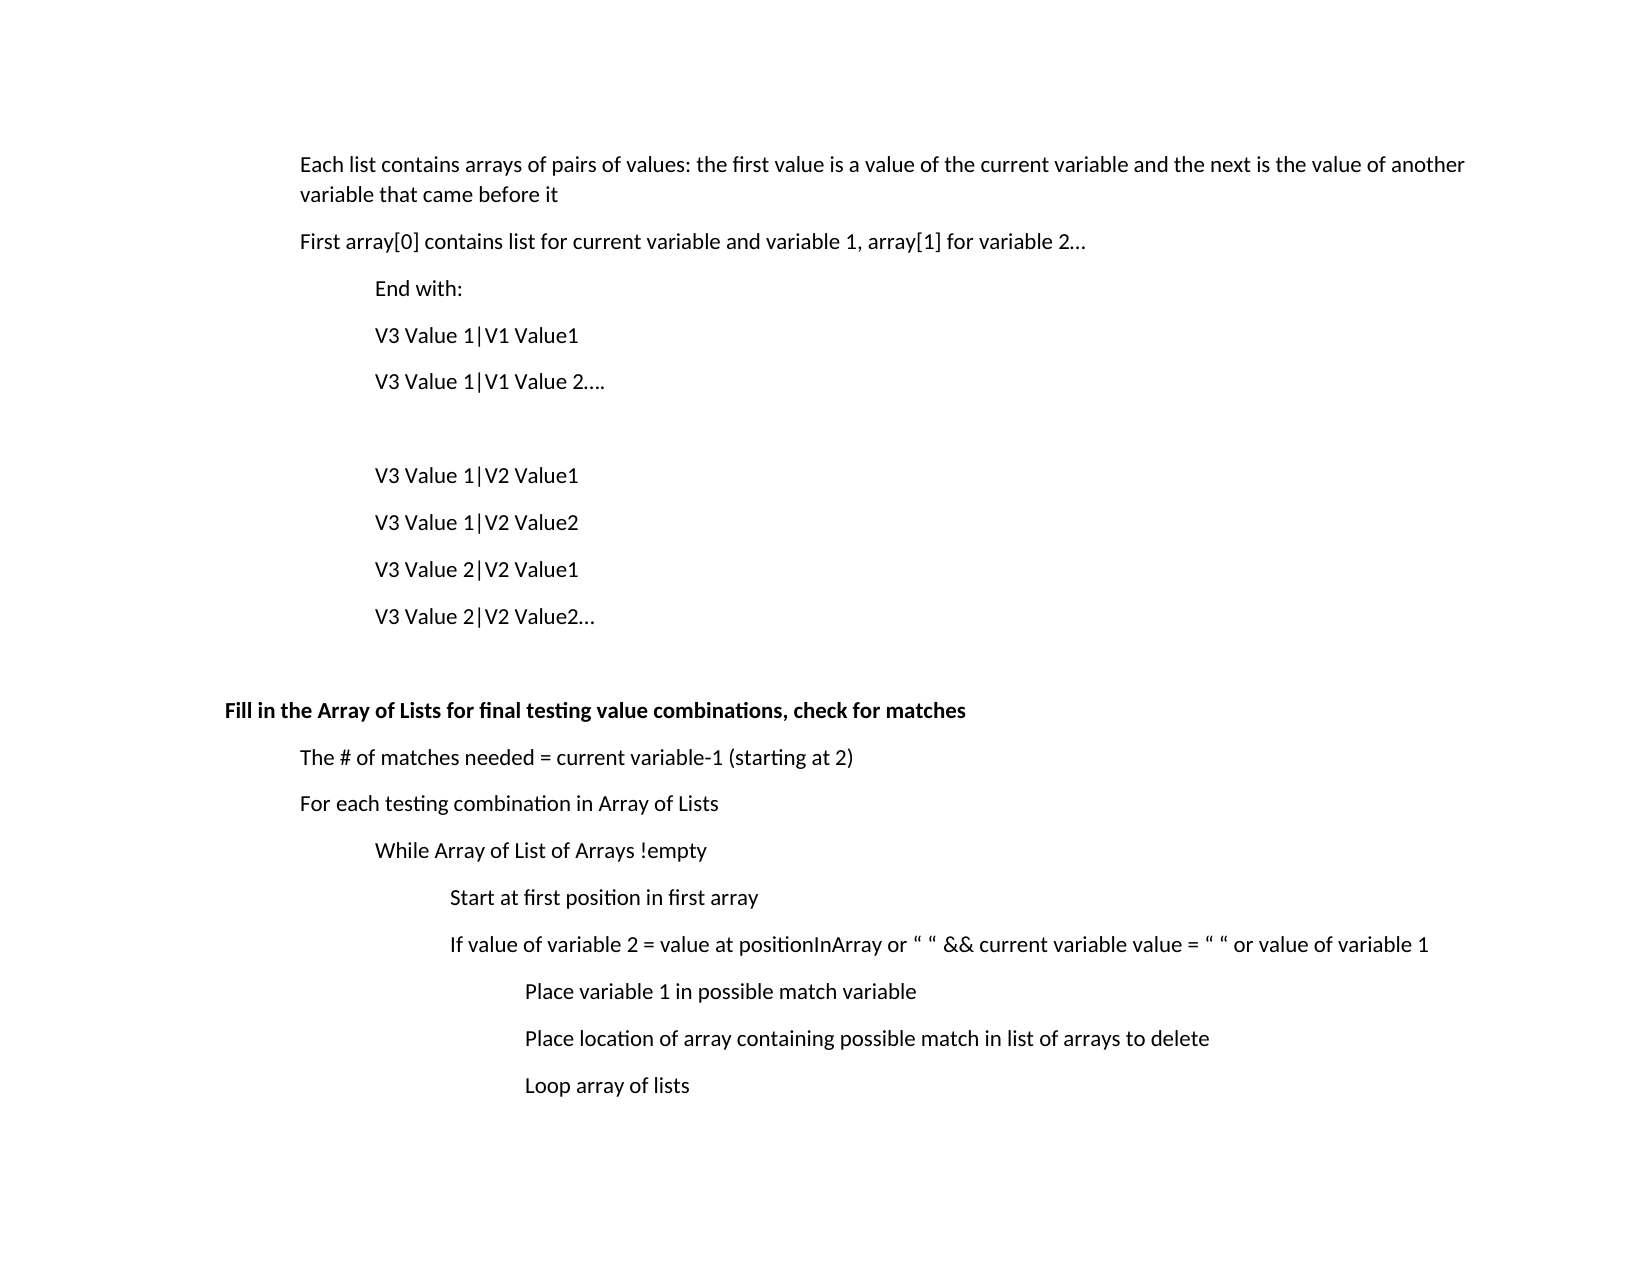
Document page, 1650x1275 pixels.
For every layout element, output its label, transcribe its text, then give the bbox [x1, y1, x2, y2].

text If value of variable 2 = value at positionInArray or “ “ && current variable value = “ “ or value of variable 1 [450, 930, 1500, 958]
text Loop array of lists [525, 1071, 1500, 1099]
text V3 Value 2|V2 Value2… [375, 602, 1500, 630]
text Fill in the Array of Lists for final testing value combinations, check for matches [225, 696, 1500, 724]
text V3 Value 1|V2 Value2 [375, 508, 1500, 536]
text While Array of List of Arrays !empty [300, 836, 1500, 864]
text Place location of array containing possible match in list of arrays to delete [525, 1024, 1500, 1052]
text End with: [375, 274, 1500, 302]
text The # of matches needed = current variable-1 (starting at 2) [225, 743, 1500, 771]
text V3 Value 2|V2 Value1 [375, 555, 1500, 583]
text Place variable 1 in possible match variable [300, 977, 1500, 1005]
text First array[0] contains list for current variable and variable 1, array[1] for variable 2… [300, 227, 1500, 255]
text For each testing combination in Array of Lists [225, 789, 1500, 818]
text Each list contains arrays of pairs of values: the first value is a value of the current variable and the next is the value of another variable that came before it [300, 150, 1500, 208]
text V3 Value 1|V1 Value1 [375, 321, 1500, 349]
text Start at first position in first array [300, 883, 1500, 911]
text V3 Value 1|V1 Value 2…. [375, 368, 1500, 396]
text V3 Value 1|V2 Value1 [375, 461, 1500, 489]
